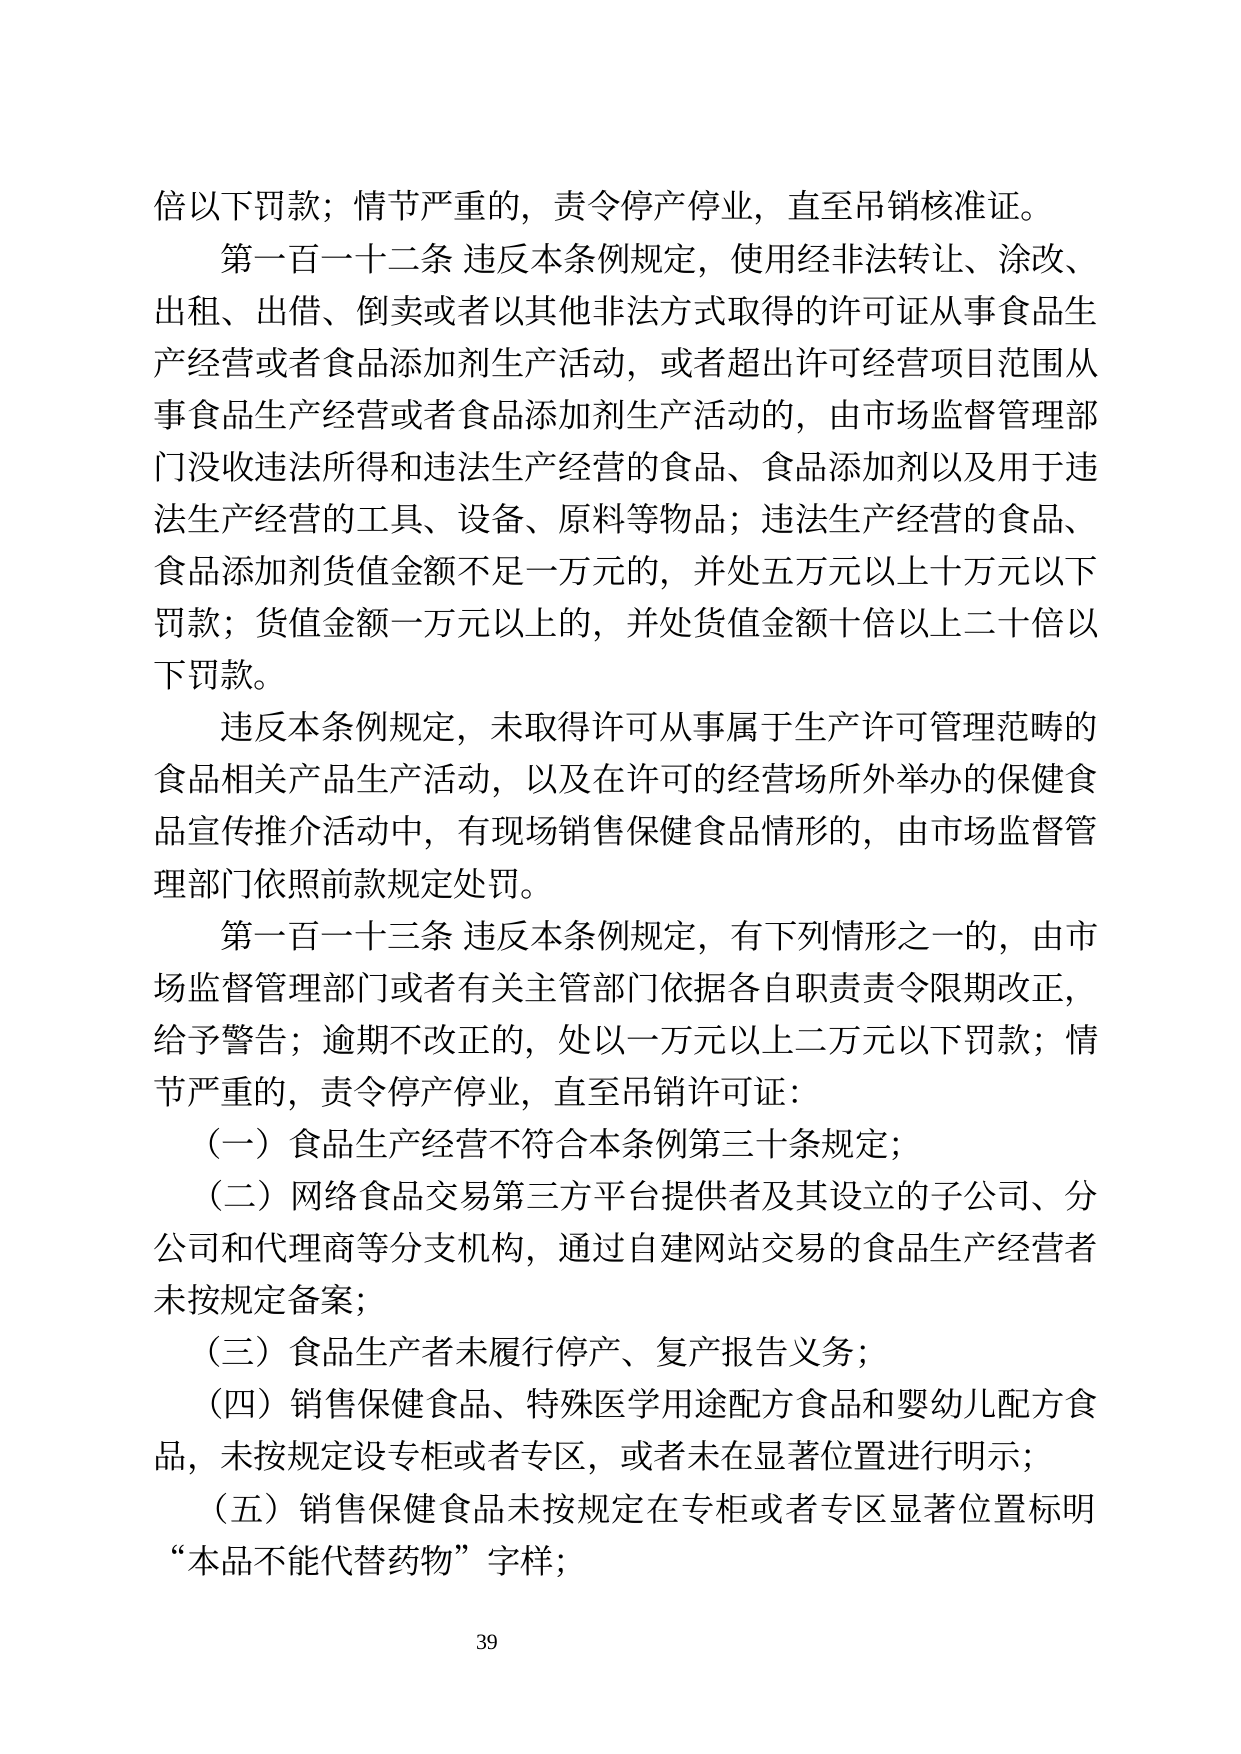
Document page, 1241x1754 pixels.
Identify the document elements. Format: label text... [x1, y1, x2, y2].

text 违反本条例规定，未取得许可从事属于生产许可管理范畴的食品相关产品生产活动，以及在许可的经营场所外举办的保健食品宣传推介活动中，有现场销售保健食品情形的，由市场监督管理部门依照前款规定处罚。 [153, 698, 1098, 906]
text 第一百一十二条 违反本条例规定，使用经非法转让、涂改、出租、出借、倒卖或者以其他非法方式取得的许可证从事食品生产经营或者食品添加剂生产活动，或者超出许可经营项目范围从事食品生产经营或者食品添加剂生产活动的，由市场监督管理部门没收违法所得和违法生产经营的食品、食品添加剂以及用于违法生产经营的工具、设备、原料等物品；违法生产经营的食品、食品添加剂货值金额不足一万元的，并处五万元以上十万元以下罚款；货值金额一万元以上的，并处货值金额十倍以上二十倍以下罚款。 [153, 229, 1098, 698]
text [153, 177, 1098, 229]
text （二）网络食品交易第三方平台提供者及其设立的子公司、分公司和代理商等分支机构，通过自建网站交易的食品生产经营者未按规定备案； [153, 1167, 1098, 1323]
text （四）销售保健食品、特殊医学用途配方食品和婴幼儿配方食品，未按规定设专柜或者专区，或者未在显著位置进行明示； [153, 1375, 1098, 1479]
text （三）食品生产者未履行停产、复产报告义务； [153, 1323, 1098, 1375]
text （一）食品生产经营不符合本条例第三十条规定； [153, 1115, 1098, 1167]
text 第一百一十三条 违反本条例规定，有下列情形之一的，由市场监督管理部门或者有关主管部门依据各自职责责令限期改正，给予警告；逾期不改正的，处以一万元以上二万元以下罚款；情节严重的，责令停产停业，直至吊销许可证： [153, 906, 1098, 1115]
text （五）销售保健食品未按规定在专柜或者专区显著位置标明“本品不能代替药物”字样； [153, 1479, 1098, 1583]
